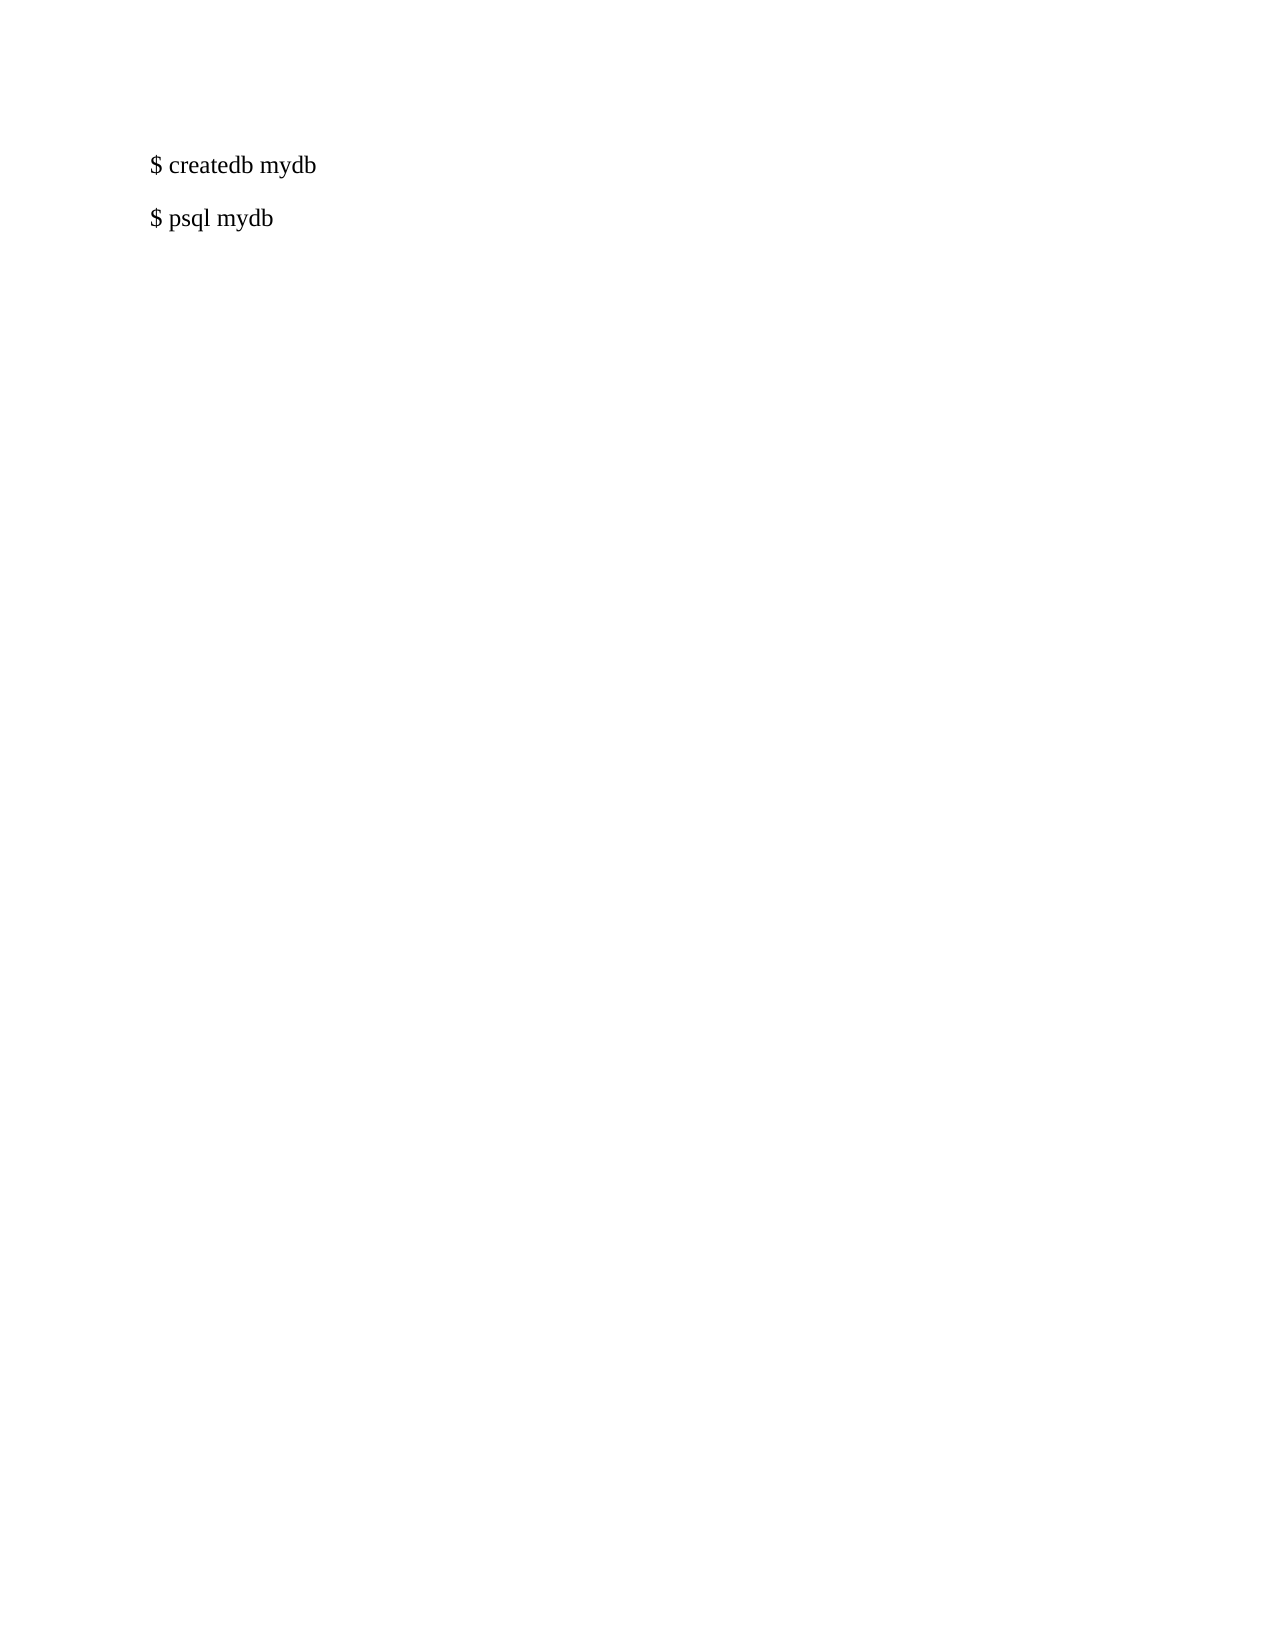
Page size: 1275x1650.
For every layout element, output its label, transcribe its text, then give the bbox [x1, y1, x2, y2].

text $ psql mydb [150, 203, 1137, 232]
text $ createdb mydb [150, 150, 1137, 179]
